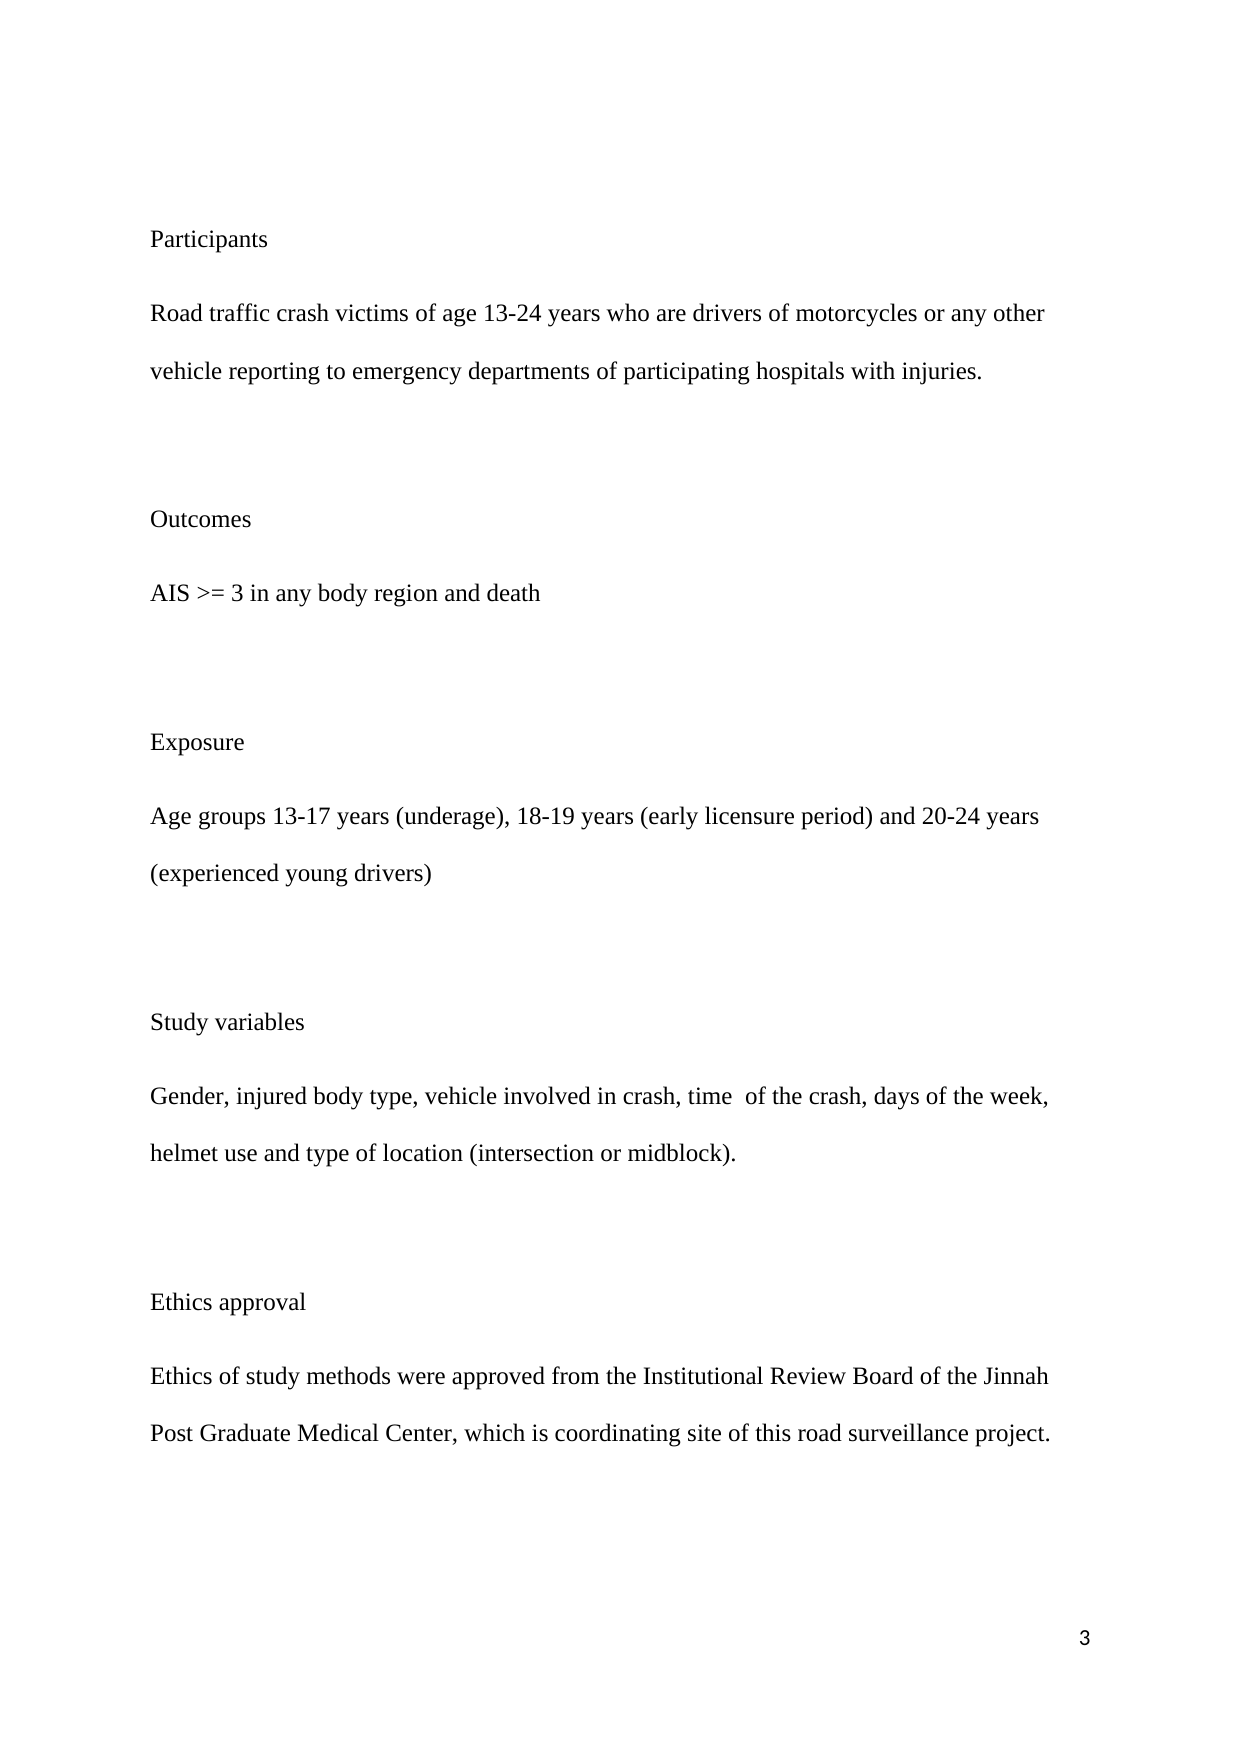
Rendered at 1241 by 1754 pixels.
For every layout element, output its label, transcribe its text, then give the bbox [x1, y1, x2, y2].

text Ethics approval [150, 1287, 1090, 1315]
text Gender, injured body type, vehicle involved in crash, time of the crash, days of the week, helmet use and type of location (intersection or midblock). [150, 1081, 1090, 1167]
text Exposure [150, 727, 1090, 755]
text Study variables [150, 1007, 1090, 1035]
text Outcomes [150, 504, 1090, 533]
text Age groups 13-17 years (underage), 18-19 years (early licensure period) and 20-24 years (experienced young drivers) [150, 801, 1090, 887]
text Ethics of study methods were approved from the Institutional Review Board of the Jinnah Post Graduate Medical Center, which is coordinating site of this road surveillance project. [150, 1361, 1090, 1447]
text Participants [150, 224, 1090, 253]
text Road traffic crash victims of age 13-24 years who are drivers of motorcycles or any other vehicle reporting to emergency departments of participating hospitals with injuries. [150, 298, 1090, 384]
text AIS >= 3 in any body region and death [150, 578, 1090, 607]
